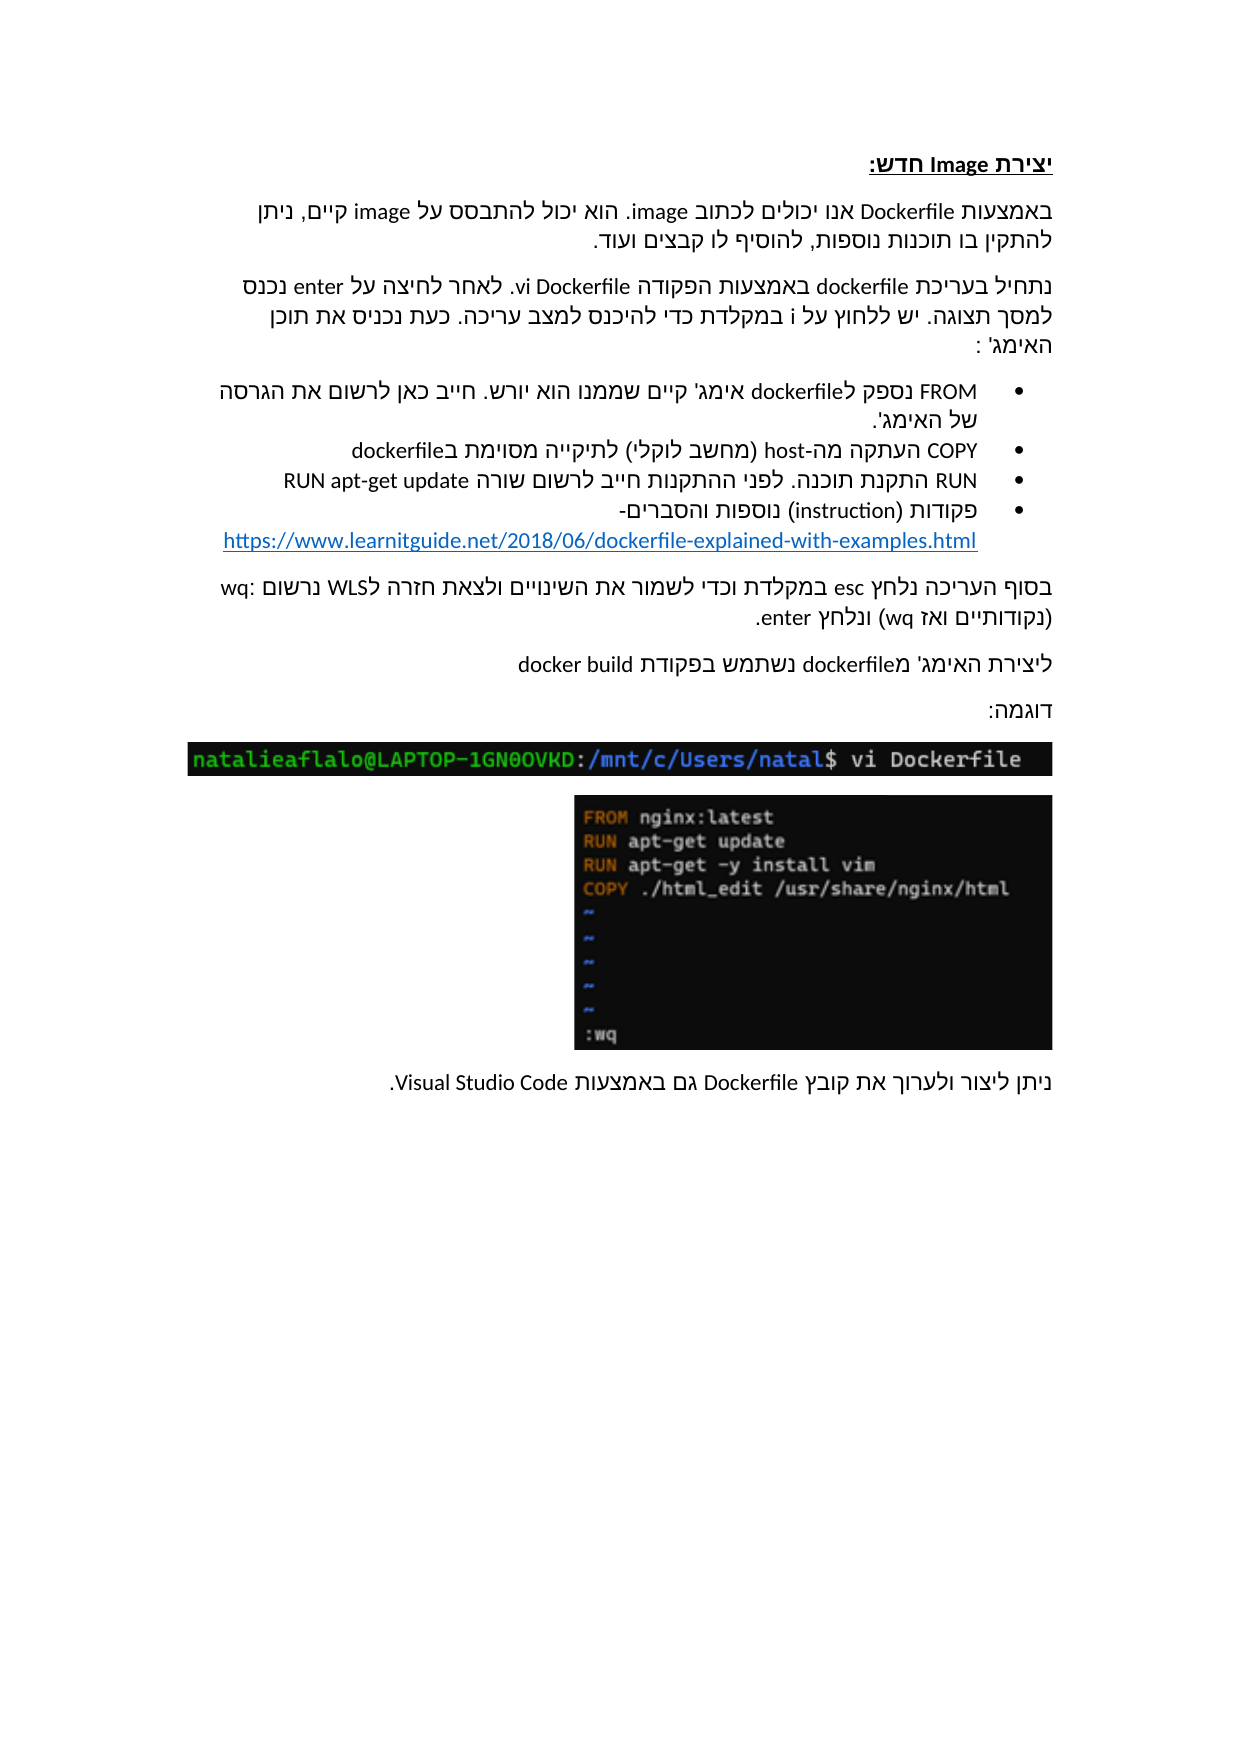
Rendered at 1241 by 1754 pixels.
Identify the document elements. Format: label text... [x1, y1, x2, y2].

list FROM נספק לdockerfile אימג' קיים שממנו הוא יורש. חייב כאן לרשום את הגרסה של האימג'. [187, 377, 1015, 434]
list RUN התקנת תוכנה. לפני ההתקנות חייב לרשום שורה RUN apt-get update [187, 466, 1015, 494]
picture [574, 795, 1053, 1050]
text דוגמה: [187, 697, 1053, 724]
text ליצירת האימג' מdockerfile נשתמש בפקודת docker build [187, 650, 1053, 678]
list פקודות (instruction) נוספות והסברים- https://www.learnitguide.net/2018/06/dockerfile-explained-with-examples.html [187, 496, 1015, 554]
text יצירת Image חדש: [187, 150, 1053, 178]
text נתחיל בעריכת dockerfile באמצעות הפקודה vi Dockerfile. לאחר לחיצה על enter נכנס למסך תצוגה. יש ללחוץ על i במקלדת כדי להיכנס למצב עריכה. כעת נכניס את תוכן האימג' : [187, 272, 1053, 359]
list COPY העתקה מה-host (מחשב לוקלי) לתיקייה מסוימת בdockerfile [187, 436, 1015, 464]
picture [187, 742, 1053, 776]
text בסוף העריכה נלחץ esc במקלדת וכדי לשמור את השינויים ולצאת חזרה לWLS נרשום :wq (נקודותיים ואז wq) ונלחץ enter. [187, 573, 1053, 632]
text באמצעות Dockerfile אנו יכולים לכתוב image. הוא יכול להתבסס על image קיים, ניתן להתקין בו תוכנות נוספות, להוסיף לו קבצים ועוד. [187, 197, 1053, 253]
text ניתן ליצור ולערוך את קובץ Dockerfile גם באמצעות Visual Studio Code. [187, 1068, 1053, 1096]
